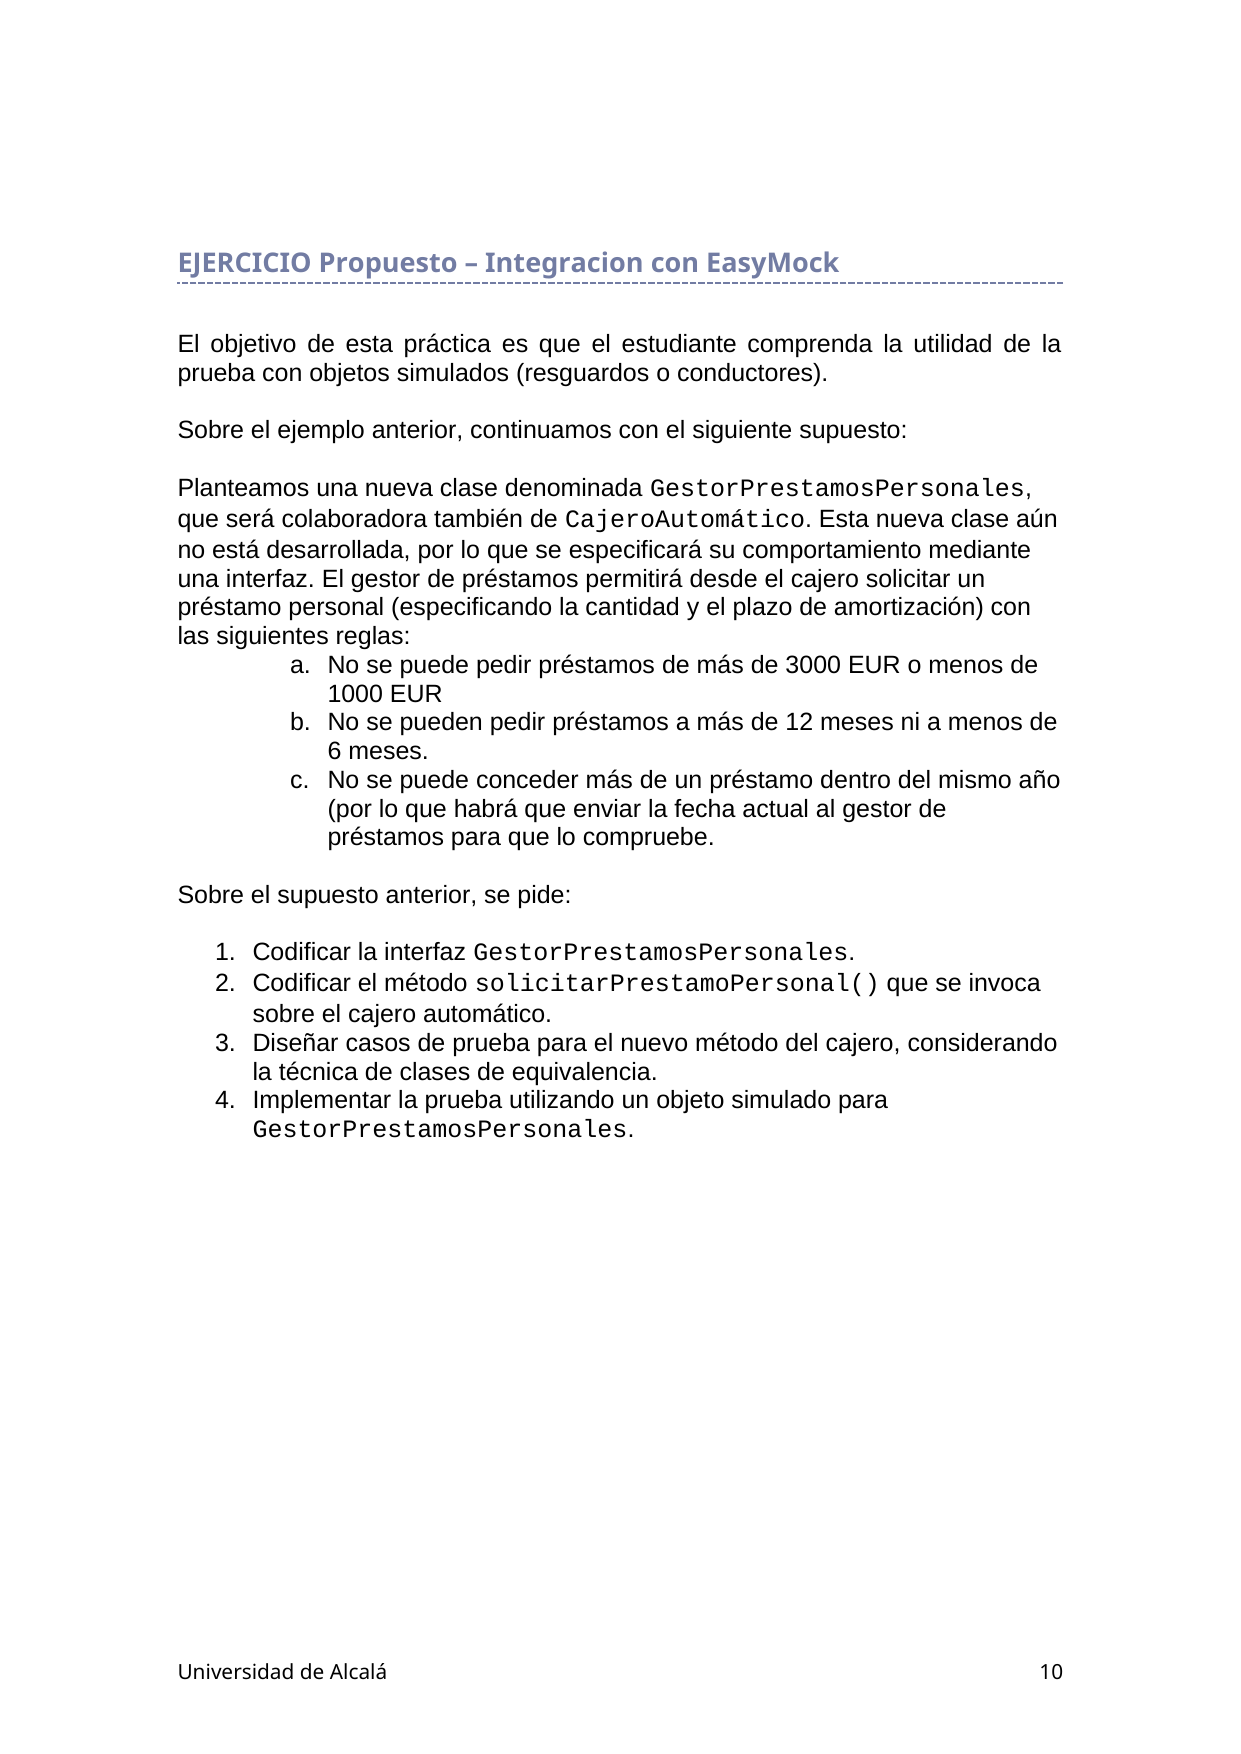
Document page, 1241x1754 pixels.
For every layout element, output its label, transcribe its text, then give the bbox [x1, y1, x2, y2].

list Codificar la interfaz GestorPrestamosPersonales. [215, 937, 1063, 968]
text El objetivo de esta práctica es que el estudiante comprenda la utilidad de la prueba con objetos simulados (resguardos o conductores). [177, 329, 1063, 387]
list Implementar la prueba utilizando un objeto simulado para GestorPrestamosPersonales. [215, 1086, 1063, 1145]
list Diseñar casos de prueba para el nuevo método del cajero, considerando la técnica de clases de equivalencia. [215, 1028, 1063, 1086]
list No se pueden pedir préstamos a más de 12 meses ni a menos de 6 meses. [290, 707, 1063, 765]
text Sobre el ejemplo anterior, continuamos con el siguiente supuesto: [177, 416, 1063, 444]
text Planteamos una nueva clase denominada GestorPrestamosPersonales, que será colaboradora también de CajeroAutomático. Esta nueva clase aún no está desarrollada, por lo que se especificará su comportamiento mediante una interfaz. El gestor de préstamos permitirá desde el cajero solicitar un préstamo personal (especificando la cantidad y el plazo de amortización) con las siguientes reglas: [177, 473, 1063, 650]
text Sobre el supuesto anterior, se pide: [177, 880, 1063, 909]
list No se puede pedir préstamos de más de 3000 EUR o menos de 1000 EUR [290, 650, 1063, 707]
list Codificar el método solicitarPrestamoPersonal() que se invoca sobre el cajero automático. [215, 968, 1063, 1028]
list No se puede conceder más de un préstamo dentro del mismo año (por lo que habrá que enviar la fecha actual al gestor de préstamos para que lo compruebe. [290, 765, 1063, 851]
subtitle EJERCICIO Propuesto – Integracion con EasyMock [177, 243, 1063, 284]
